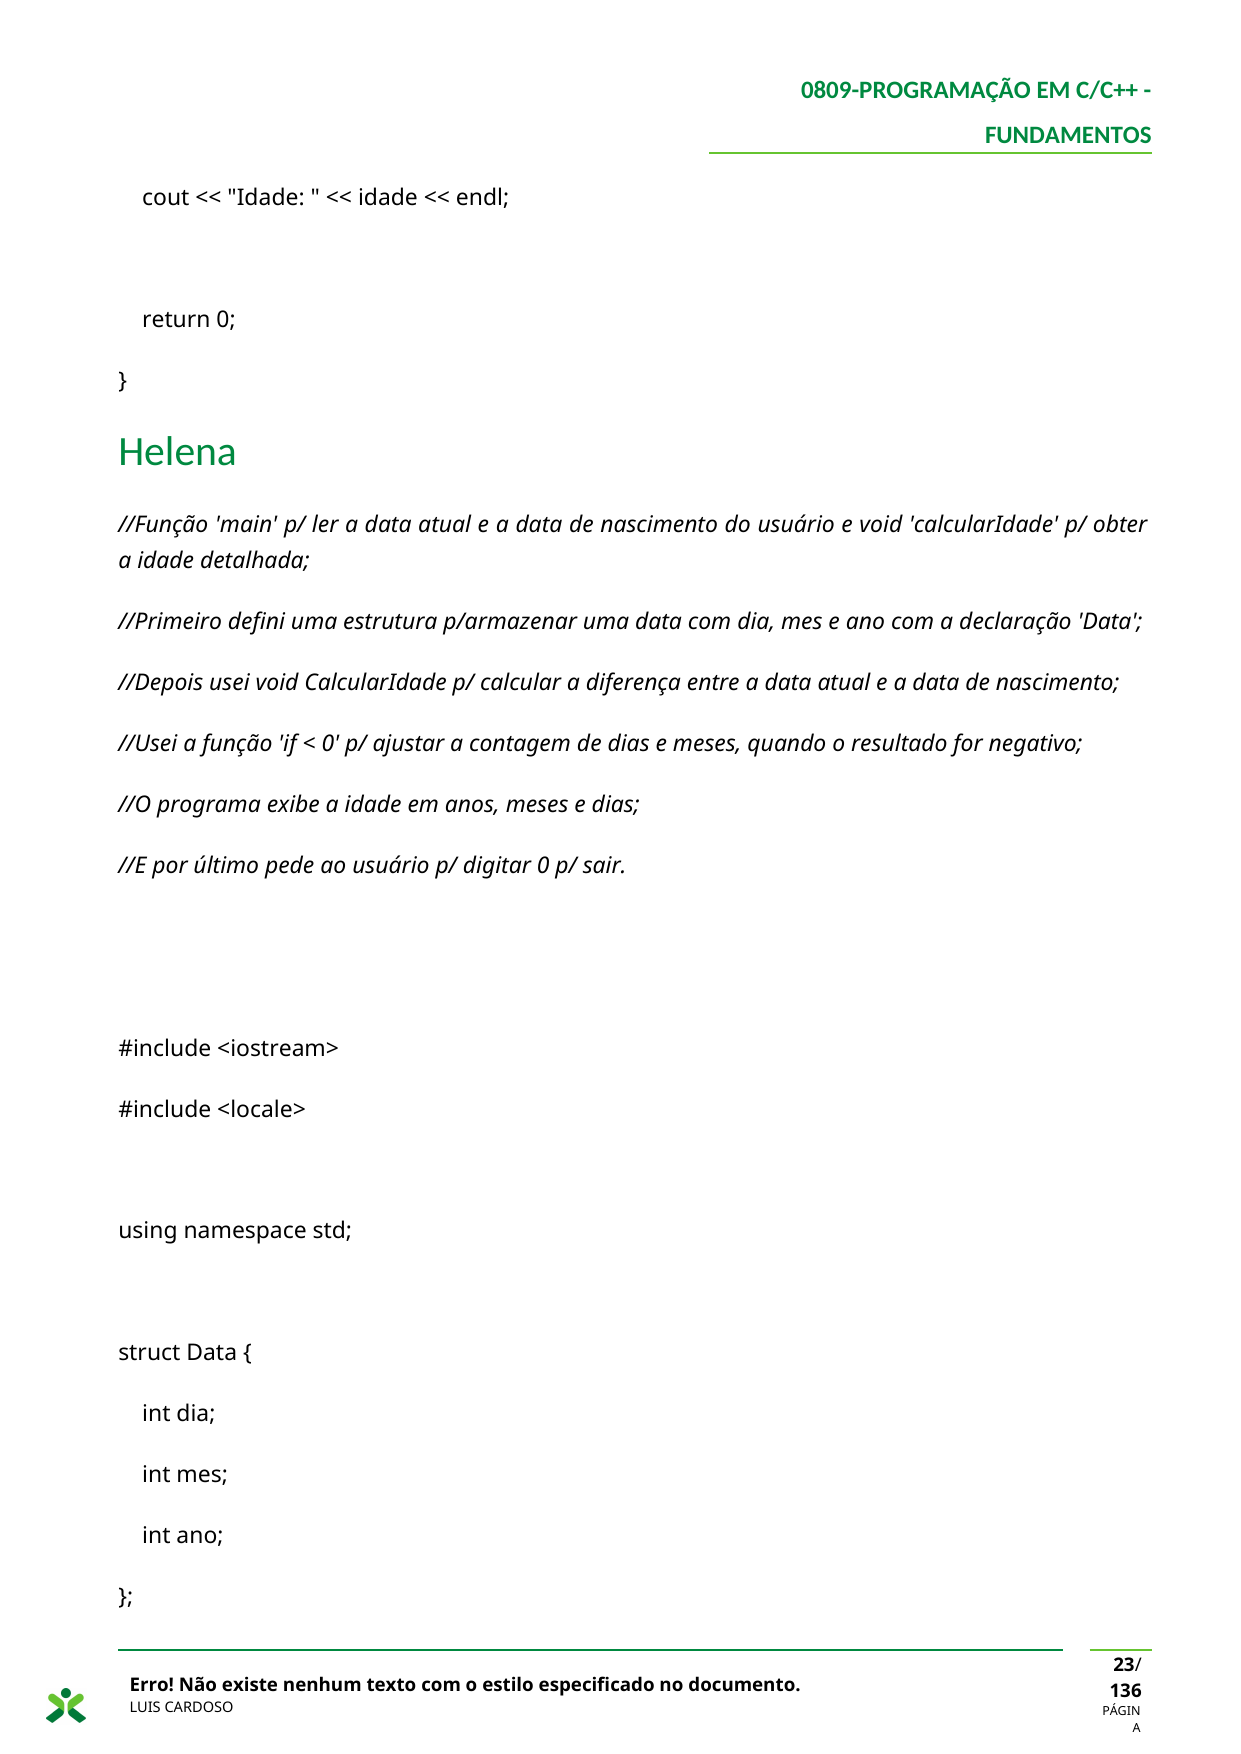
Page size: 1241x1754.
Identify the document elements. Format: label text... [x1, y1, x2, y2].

text #include <iostream> [118, 1032, 1152, 1063]
text cout << "Idade: " << idade << endl; [118, 181, 1152, 212]
text Helena [118, 425, 1152, 476]
text //E por último pede ao usuário p/ digitar 0 p/ sair. [118, 849, 1152, 880]
text #include <locale> [118, 1093, 1152, 1124]
text //Função 'main' p/ ler a data atual e a data de nascimento do usuário e void 'calcularIdade' p/ obter a idade detalhada; [118, 508, 1152, 575]
text using namespace std; [118, 1214, 1152, 1246]
text int mes; [118, 1458, 1152, 1489]
text //Primeiro defini uma estrutura p/armazenar uma data com dia, mes e ano com a declaração 'Data'; [118, 605, 1152, 636]
text //Depois usei void CalcularIdade p/ calcular a diferença entre a data atual e a data de nascimento; [118, 666, 1152, 697]
text }; [118, 1580, 1152, 1611]
text return 0; [118, 303, 1152, 334]
text struct Data { [118, 1336, 1152, 1368]
text int ano; [118, 1519, 1152, 1550]
text int dia; [118, 1397, 1152, 1428]
text } [118, 364, 1152, 395]
text //O programa exibe a idade em anos, meses e dias; [118, 788, 1152, 819]
picture [46, 1688, 87, 1725]
text //Usei a função 'if < 0' p/ ajustar a contagem de dias e meses, quando o resultado for negativo; [118, 727, 1152, 758]
